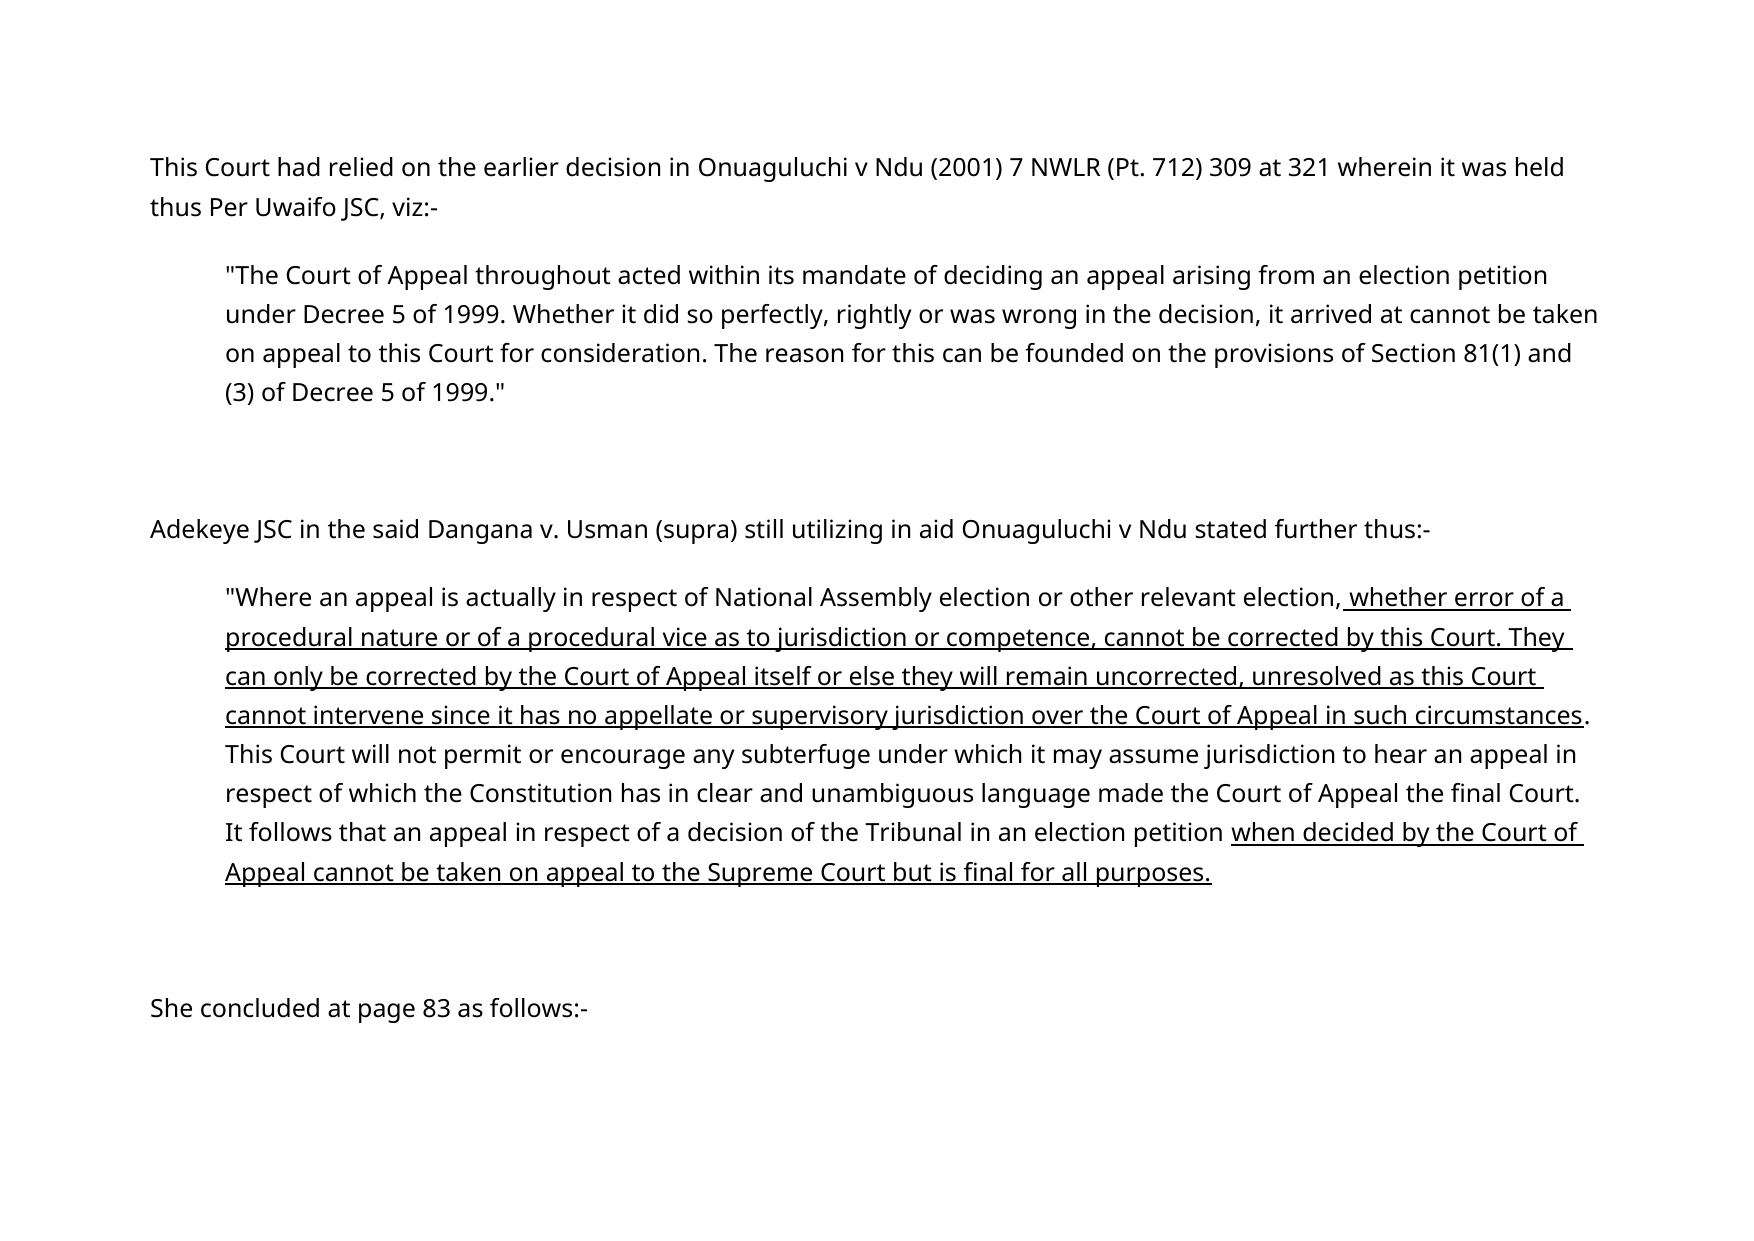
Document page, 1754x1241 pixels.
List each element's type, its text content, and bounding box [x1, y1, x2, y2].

text Adekeye JSC in the said Dangana v. Usman (supra) still utilizing in aid Onuaguluchi v Ndu stated further thus:- [150, 512, 1604, 546]
text "Where an appeal is actually in respect of National Assembly election or other relevant election, whether error of a procedural nature or of a procedural vice as to jurisdiction or competence, cannot be corrected by this Court. They can only be corrected by the Court of Appeal itself or else they will remain uncorrected, unresolved as this Court cannot intervene since it has no appellate or supervisory jurisdiction over the Court of Appeal in such circumstances. This Court will not permit or encourage any subterfuge under which it may assume jurisdiction to hear an appeal in respect of which the Constitution has in clear and unambiguous language made the Court of Appeal the final Court. It follows that an appeal in respect of a decision of the Tribunal in an election petition when decided by the Court of Appeal cannot be taken on appeal to the Supreme Court but is final for all purposes. [225, 580, 1604, 888]
text "The Court of Appeal throughout acted within its mandate of deciding an appeal arising from an election petition under Decree 5 of 1999. Whether it did so perfectly, rightly or was wrong in the decision, it arrived at cannot be taken on appeal to this Court for consideration. The reason for this can be founded on the provisions of Section 81(1) and (3) of Decree 5 of 1999." [225, 257, 1604, 409]
text She concluded at page 83 as follows:- [150, 991, 1604, 1025]
text This Court had relied on the earlier decision in Onuaguluchi v Ndu (2001) 7 NWLR (Pt. 712) 309 at 321 wherein it was held thus Per Uwaifo JSC, viz:- [150, 150, 1604, 223]
